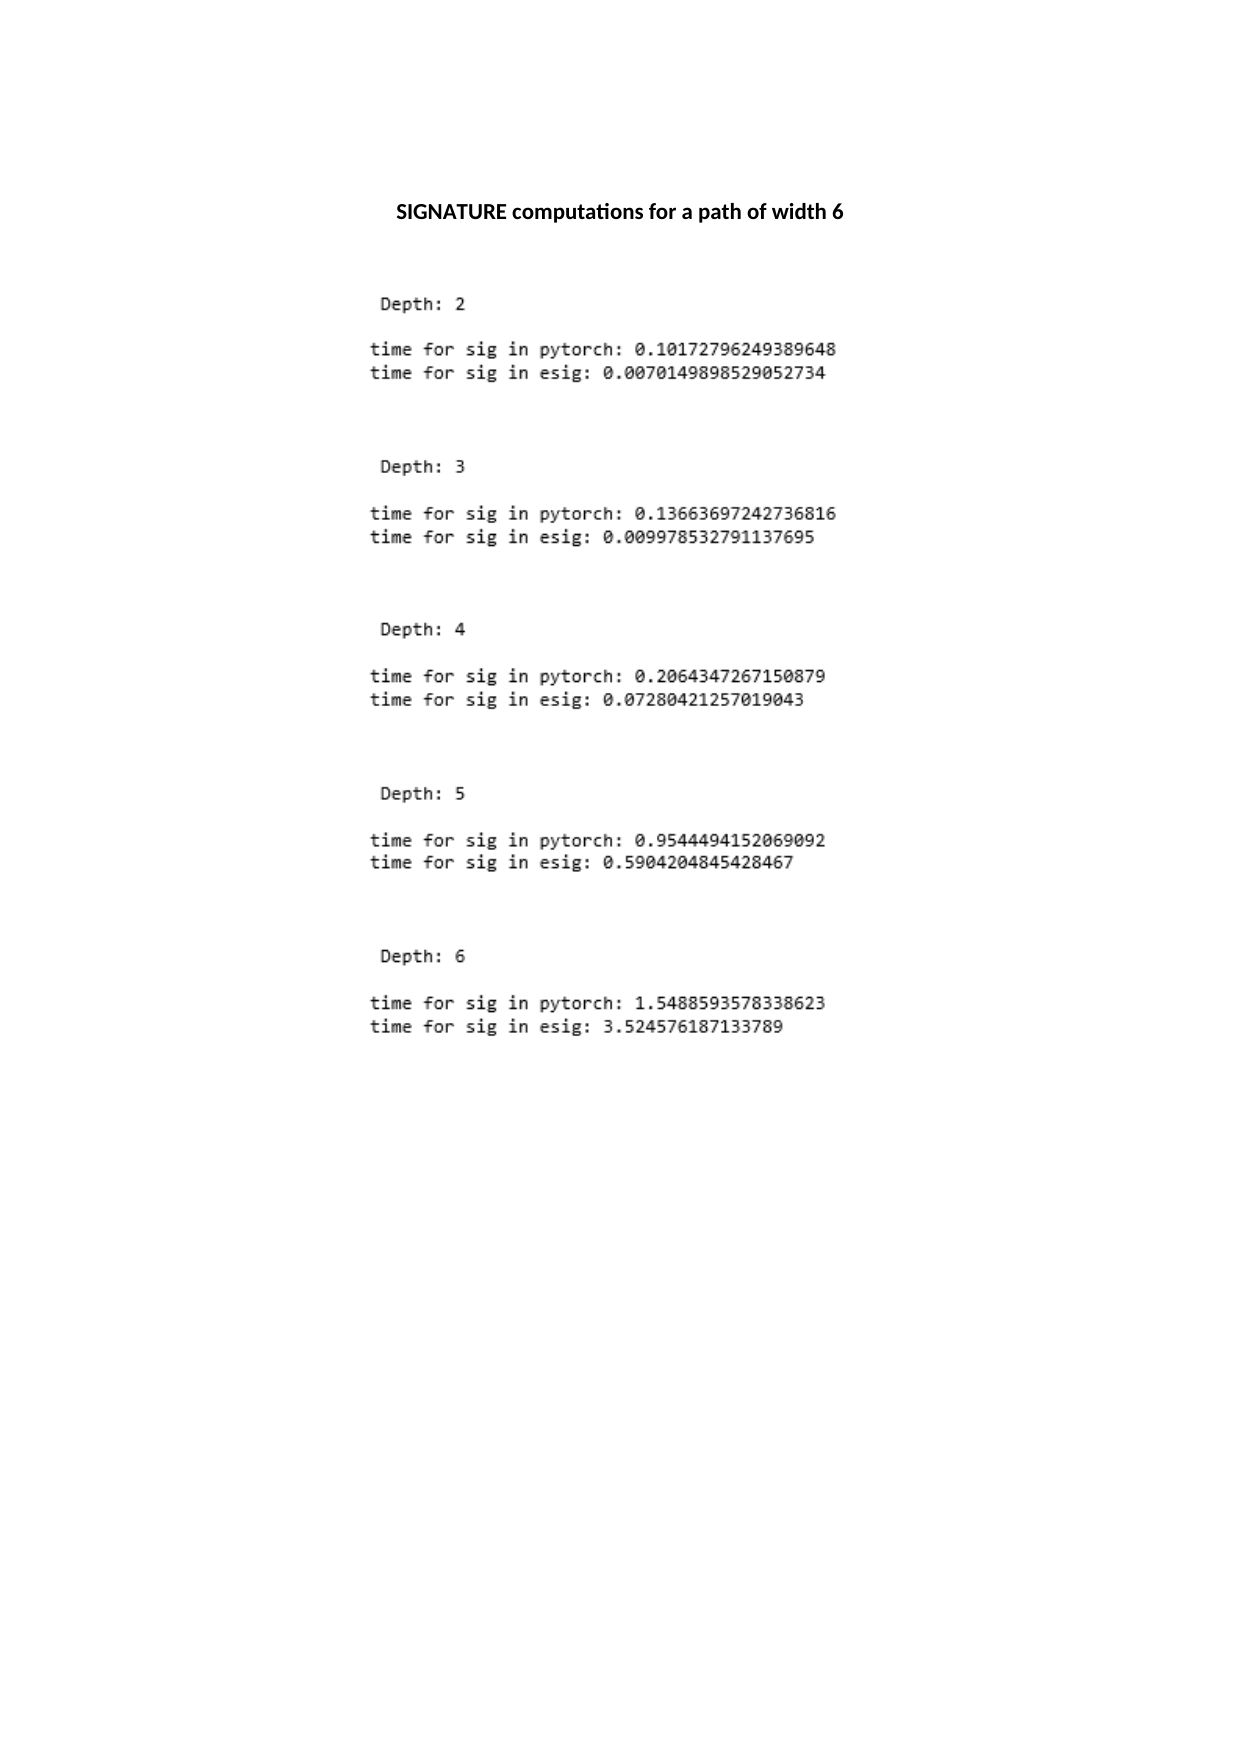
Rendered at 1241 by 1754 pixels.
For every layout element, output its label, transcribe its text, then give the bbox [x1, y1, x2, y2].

picture [326, 290, 914, 1047]
text SIGNATURE computations for a path of width 6 [150, 197, 1090, 225]
